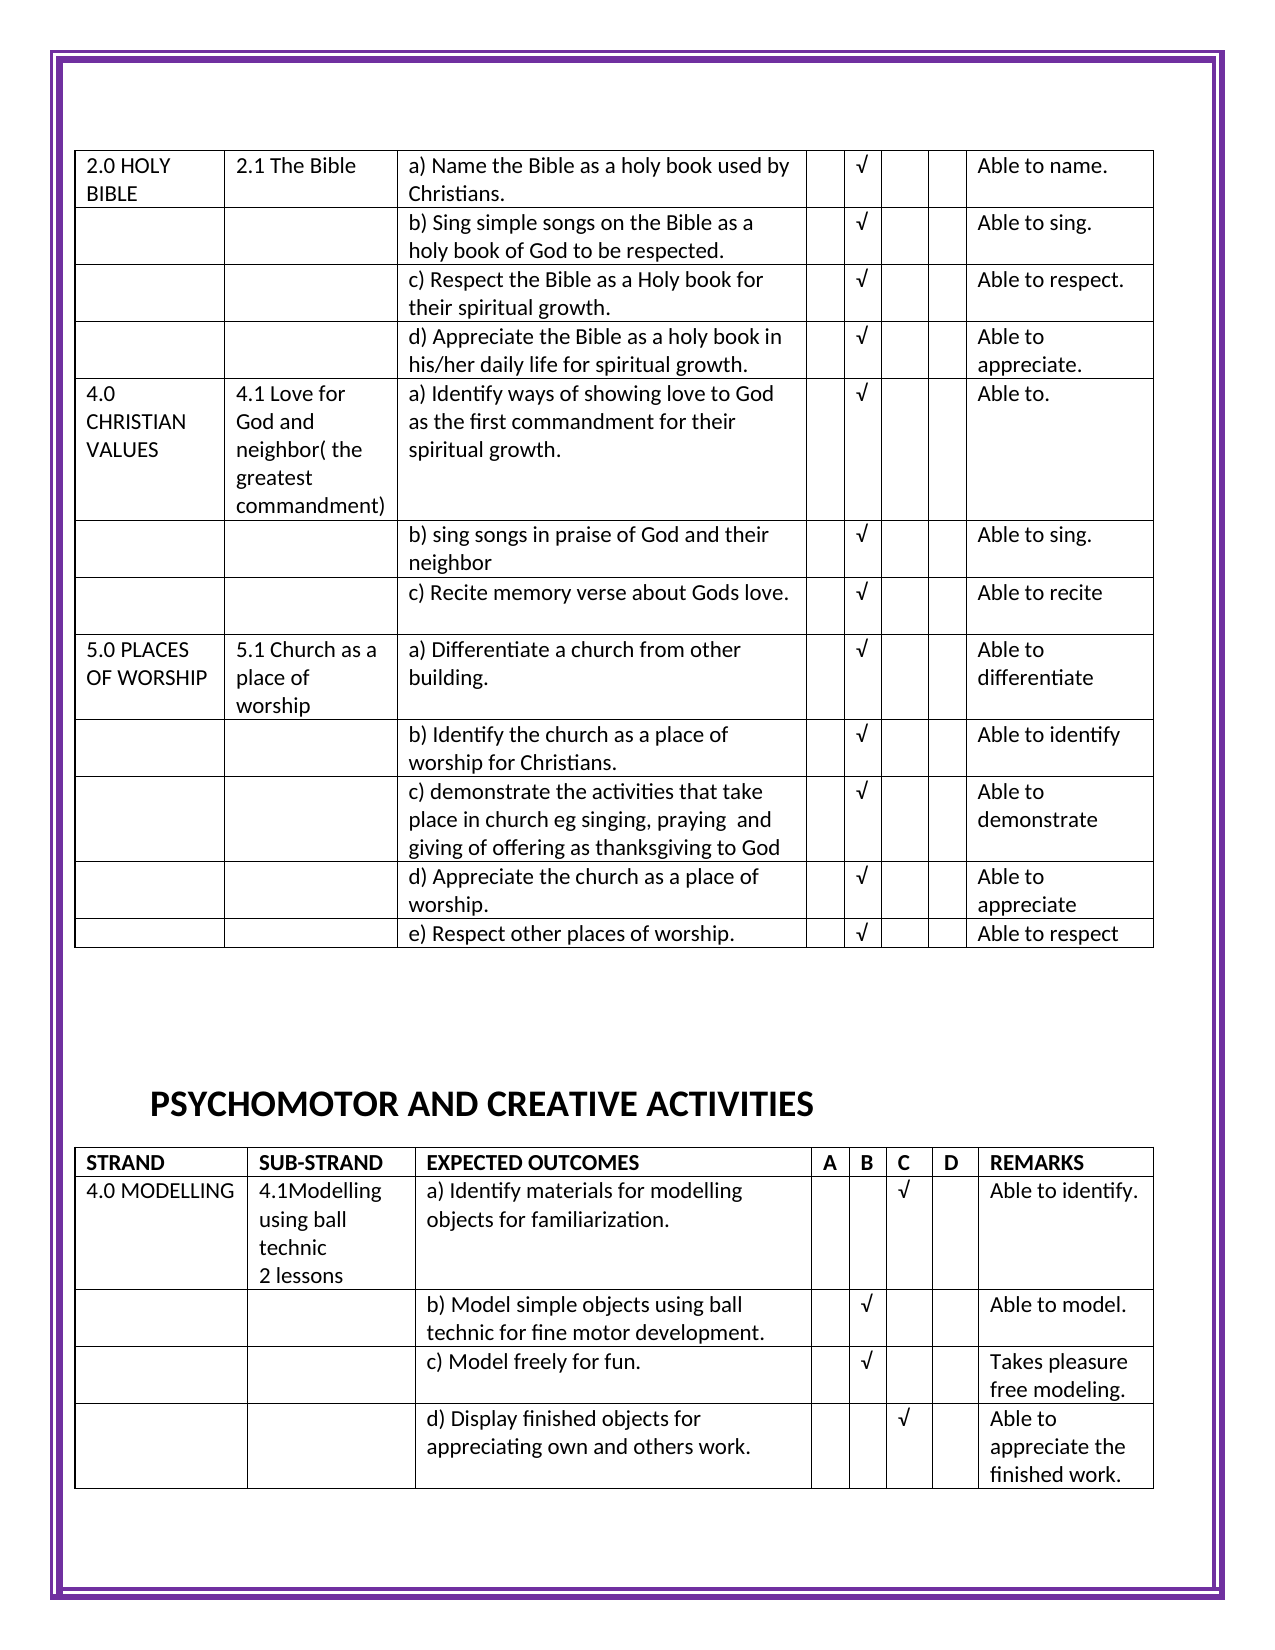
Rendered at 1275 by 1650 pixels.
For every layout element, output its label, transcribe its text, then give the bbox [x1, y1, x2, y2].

table_cell a) Name the Bible as a holy book used by Christians. [398, 151, 806, 207]
table_cell a) Identify materials for modelling objects for familiarization. [416, 1177, 811, 1289]
table_cell [76, 322, 224, 378]
table_cell Able to respect [967, 919, 1153, 947]
table_cell √ [887, 1404, 932, 1488]
table_cell [929, 635, 966, 719]
table_cell [850, 1404, 886, 1488]
table_cell √ [845, 379, 881, 519]
table_cell [933, 1177, 978, 1289]
table_cell d) Appreciate the church as a place of worship. [398, 862, 806, 918]
table_cell Able to identify. [979, 1177, 1153, 1289]
table_cell [929, 862, 966, 918]
table_cell [882, 322, 928, 378]
table_cell 4.0 CHRISTIAN VALUES [76, 379, 224, 519]
table_cell [225, 578, 397, 634]
table_cell [933, 1404, 978, 1488]
table_cell [812, 1177, 849, 1289]
table_cell √ [845, 322, 881, 378]
table_cell [929, 379, 966, 519]
table_cell [807, 521, 844, 577]
table_cell [807, 151, 844, 207]
table_cell Able to appreciate. [967, 322, 1153, 378]
table_cell √ [845, 720, 881, 776]
table_cell Able to identify [967, 720, 1153, 776]
table_cell [807, 322, 844, 378]
table_cell √ [845, 265, 881, 321]
table_cell [882, 720, 928, 776]
table_cell e) Respect other places of worship. [398, 919, 806, 947]
table_cell [807, 777, 844, 861]
table_cell [929, 777, 966, 861]
table_cell [225, 720, 397, 776]
table_cell d) Display finished objects for appreciating own and others work. [416, 1404, 811, 1488]
table_cell 2.0 HOLY BIBLE [76, 151, 224, 207]
table_cell [76, 862, 224, 918]
table_cell [882, 151, 928, 207]
text PSYCHOMOTOR AND CREATIVE ACTIVITIES [150, 1080, 1125, 1126]
table_cell c) Respect the Bible as a Holy book for their spiritual growth. [398, 265, 806, 321]
table_cell [807, 208, 844, 264]
table_cell Able to. [967, 379, 1153, 519]
table_cell [807, 379, 844, 519]
table_cell [76, 1290, 247, 1346]
table_cell [882, 578, 928, 634]
table_header EXPECTED OUTCOMES [416, 1148, 811, 1176]
table_cell Able to appreciate the finished work. [979, 1404, 1153, 1488]
table_cell b) Model simple objects using ball technic for fine motor development. [416, 1290, 811, 1346]
table_cell [812, 1290, 849, 1346]
table_cell [929, 720, 966, 776]
table_cell [76, 1404, 247, 1488]
table_cell [807, 720, 844, 776]
table_cell [850, 1177, 886, 1289]
table_cell [248, 1290, 415, 1346]
table_cell [807, 862, 844, 918]
table_cell √ [845, 151, 881, 207]
table_cell [882, 862, 928, 918]
table_cell [807, 265, 844, 321]
table_cell [248, 1347, 415, 1403]
table_cell √ [845, 862, 881, 918]
table_header SUB-STRAND [248, 1148, 415, 1176]
table_cell [882, 777, 928, 861]
table_header A [812, 1148, 849, 1176]
table_header REMARKS [979, 1148, 1153, 1176]
table_cell 2.1 The Bible [225, 151, 397, 207]
table_cell [882, 208, 928, 264]
table_cell Able to recite [967, 578, 1153, 634]
table_cell [887, 1290, 932, 1346]
table_cell [76, 777, 224, 861]
table_cell a) Differentiate a church from other building. [398, 635, 806, 719]
table_cell [812, 1404, 849, 1488]
table_cell Able to differentiate [967, 635, 1153, 719]
table_cell [929, 322, 966, 378]
table_cell [933, 1290, 978, 1346]
table_cell Able to respect. [967, 265, 1153, 321]
table_cell 4.0 MODELLING [76, 1177, 247, 1289]
table_cell [807, 635, 844, 719]
table_cell Able to name. [967, 151, 1153, 207]
table_cell [929, 265, 966, 321]
table_cell Takes pleasure free modeling. [979, 1347, 1153, 1403]
table_cell b) Sing simple songs on the Bible as a holy book of God to be respected. [398, 208, 806, 264]
table_cell 4.1 Love for God and neighbor( the greatest commandment) [225, 379, 397, 519]
table_cell c) Recite memory verse about Gods love. [398, 578, 806, 634]
table_cell √ [845, 208, 881, 264]
table_header B [850, 1148, 886, 1176]
table_cell [225, 521, 397, 577]
table_cell c) Model freely for fun. [416, 1347, 811, 1403]
table_cell Able to model. [979, 1290, 1153, 1346]
table_cell [929, 578, 966, 634]
table_cell [887, 1347, 932, 1403]
table_cell [929, 151, 966, 207]
table_cell [882, 379, 928, 519]
table_cell [76, 720, 224, 776]
table_cell [929, 521, 966, 577]
table_header STRAND [76, 1148, 247, 1176]
table_cell [882, 635, 928, 719]
table_cell [225, 862, 397, 918]
table_cell d) Appreciate the Bible as a holy book in his/her daily life for spiritual growth. [398, 322, 806, 378]
table_header C [887, 1148, 932, 1176]
table_cell [882, 919, 928, 947]
table_cell √ [850, 1347, 886, 1403]
table_cell Able to sing. [967, 208, 1153, 264]
table_cell Able to demonstrate [967, 777, 1153, 861]
table_cell √ [845, 635, 881, 719]
table_cell √ [845, 521, 881, 577]
table_cell [933, 1347, 978, 1403]
table_cell a) Identify ways of showing love to God as the first commandment for their spiritual growth. [398, 379, 806, 519]
table_cell [929, 919, 966, 947]
table_cell [882, 265, 928, 321]
table_cell [225, 208, 397, 264]
table_cell √ [845, 919, 881, 947]
table_cell [807, 919, 844, 947]
table_cell [76, 919, 224, 947]
table_cell [812, 1347, 849, 1403]
table_cell [76, 208, 224, 264]
table_cell [225, 265, 397, 321]
table_cell [807, 578, 844, 634]
table_cell [76, 578, 224, 634]
table_cell [882, 521, 928, 577]
table_cell √ [845, 777, 881, 861]
table_cell 5.1 Church as a place of worship [225, 635, 397, 719]
table_cell [76, 1347, 247, 1403]
table_cell √ [887, 1177, 932, 1289]
table_cell [248, 1404, 415, 1488]
table_cell √ [845, 578, 881, 634]
table_cell [929, 208, 966, 264]
table_cell [225, 777, 397, 861]
table_cell c) demonstrate the activities that take place in church eg singing, praying and giving of offering as thanksgiving to God [398, 777, 806, 861]
table_cell [225, 919, 397, 947]
table_cell Able to appreciate [967, 862, 1153, 918]
table_cell [76, 521, 224, 577]
table_header D [933, 1148, 978, 1176]
table_cell b) Identify the church as a place of worship for Christians. [398, 720, 806, 776]
table_cell 5.0 PLACES OF WORSHIP [76, 635, 224, 719]
table_cell [76, 265, 224, 321]
table_cell [225, 322, 397, 378]
table_cell 4.1Modelling using ball technic 2 lessons [248, 1177, 415, 1289]
table_cell b) sing songs in praise of God and their neighbor [398, 521, 806, 577]
table_cell Able to sing. [967, 521, 1153, 577]
table_cell √ [850, 1290, 886, 1346]
